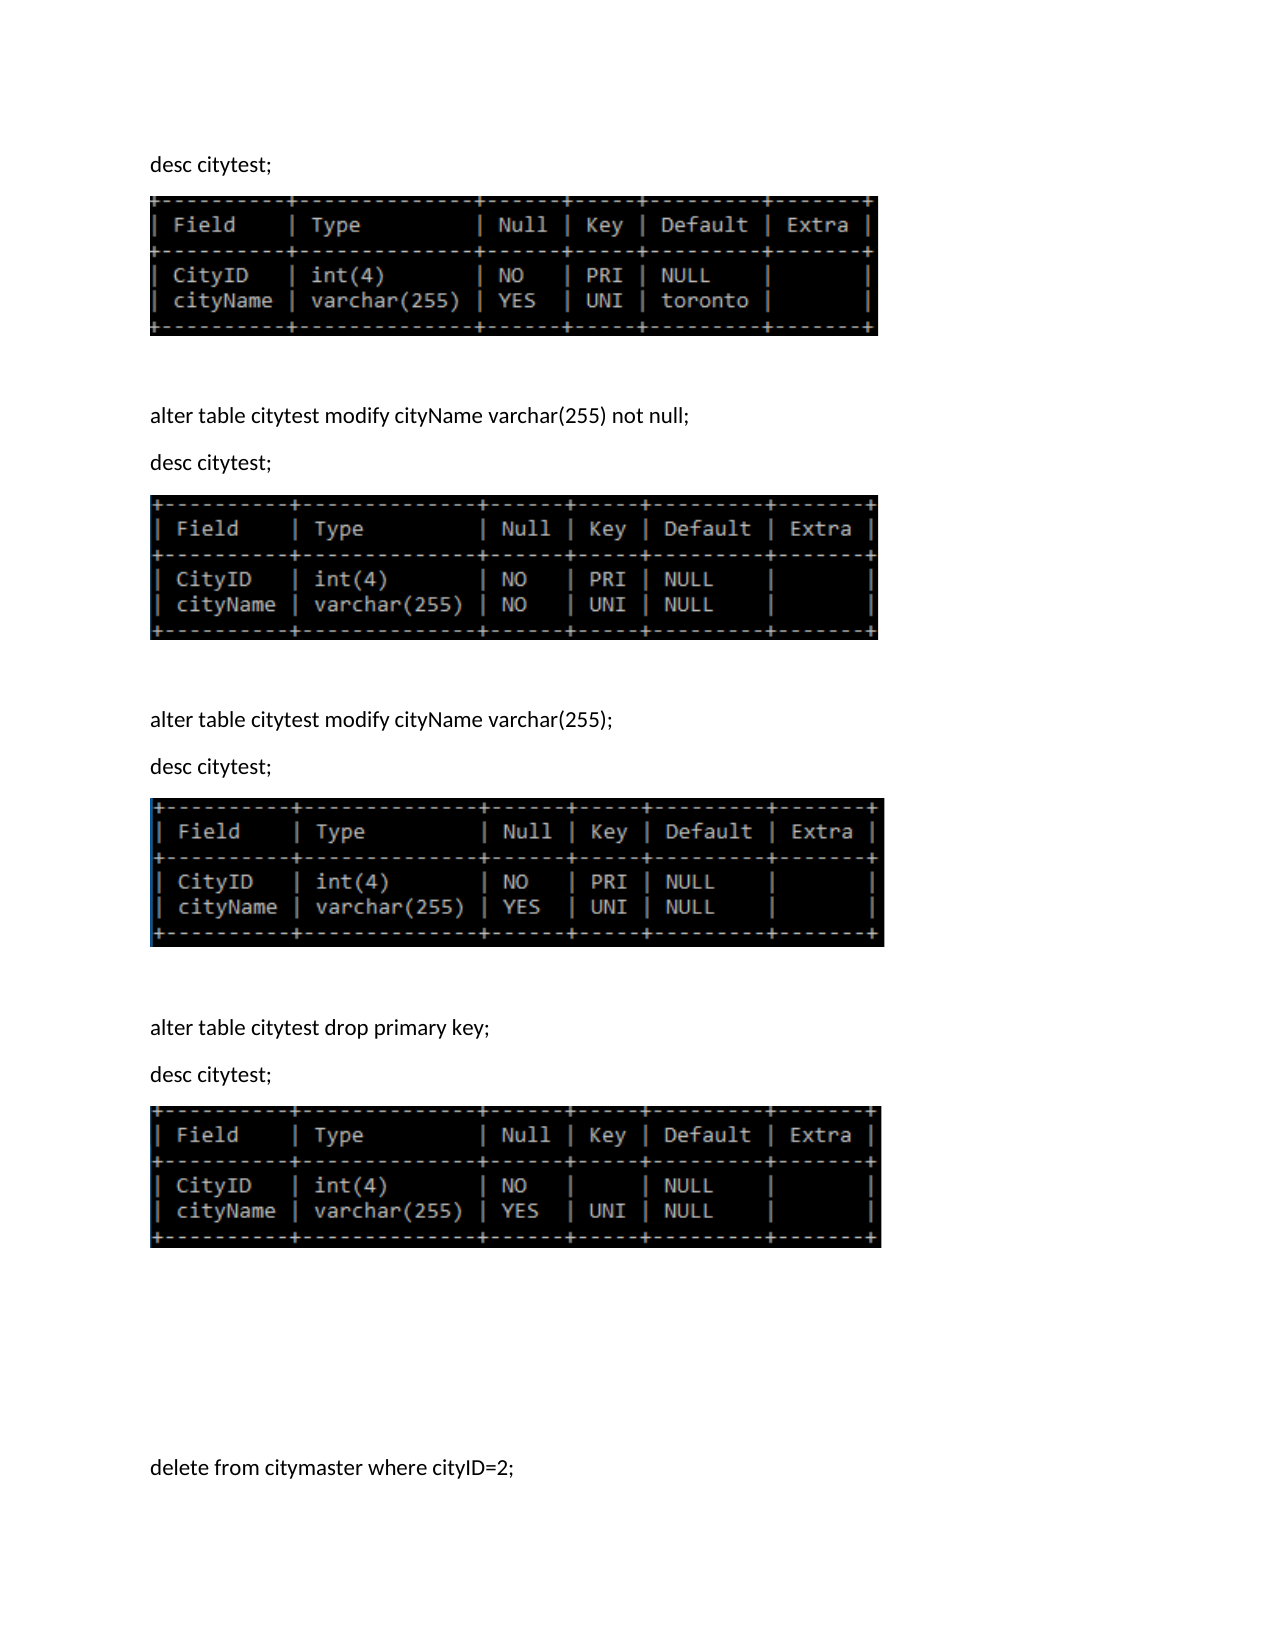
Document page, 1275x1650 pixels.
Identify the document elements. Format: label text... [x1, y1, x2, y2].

text alter table citytest modify cityName varchar(255) not null; [150, 402, 1125, 430]
text desc citytest; [150, 150, 1125, 178]
picture [150, 1106, 882, 1248]
picture [150, 196, 879, 336]
picture [150, 798, 885, 947]
text alter table citytest drop primary key; [150, 1013, 1125, 1041]
text alter table citytest modify cityName varchar(255); [150, 705, 1125, 733]
text delete from citymaster where cityID=2; [150, 1453, 1125, 1482]
text desc citytest; [150, 448, 1125, 477]
picture [150, 495, 879, 640]
text desc citytest; [150, 1060, 1125, 1088]
text desc citytest; [150, 752, 1125, 780]
